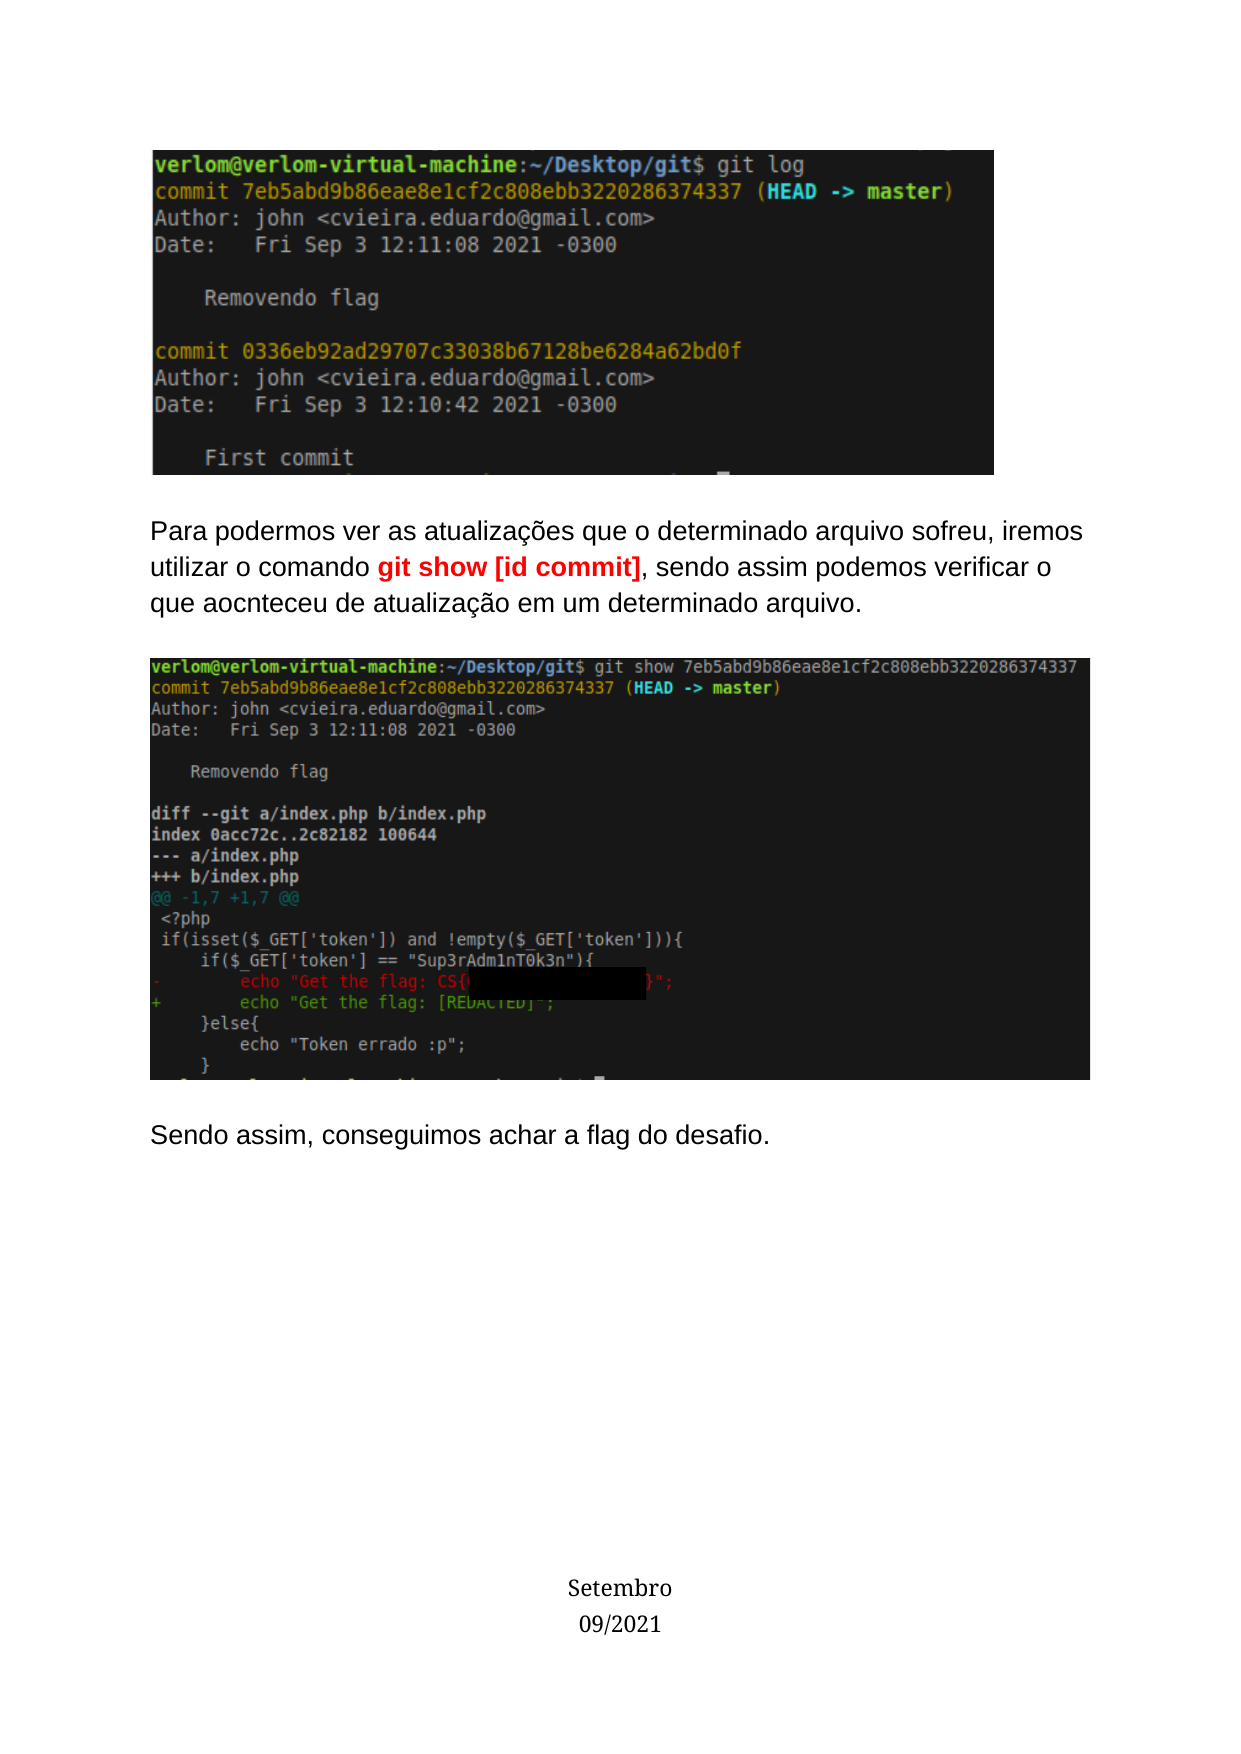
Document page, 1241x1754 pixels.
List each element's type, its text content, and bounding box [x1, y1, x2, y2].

text Para podermos ver as atualizações que o determinado arquivo sofreu, iremos utilizar o comando git show [id commit], sendo assim podemos verificar o que aocnteceu de atualização em um determinado arquivo. [150, 515, 1090, 618]
picture [150, 150, 994, 475]
text Sendo assim, conseguimos achar a flag do desafio. [150, 1119, 1090, 1150]
picture [150, 658, 1091, 1080]
